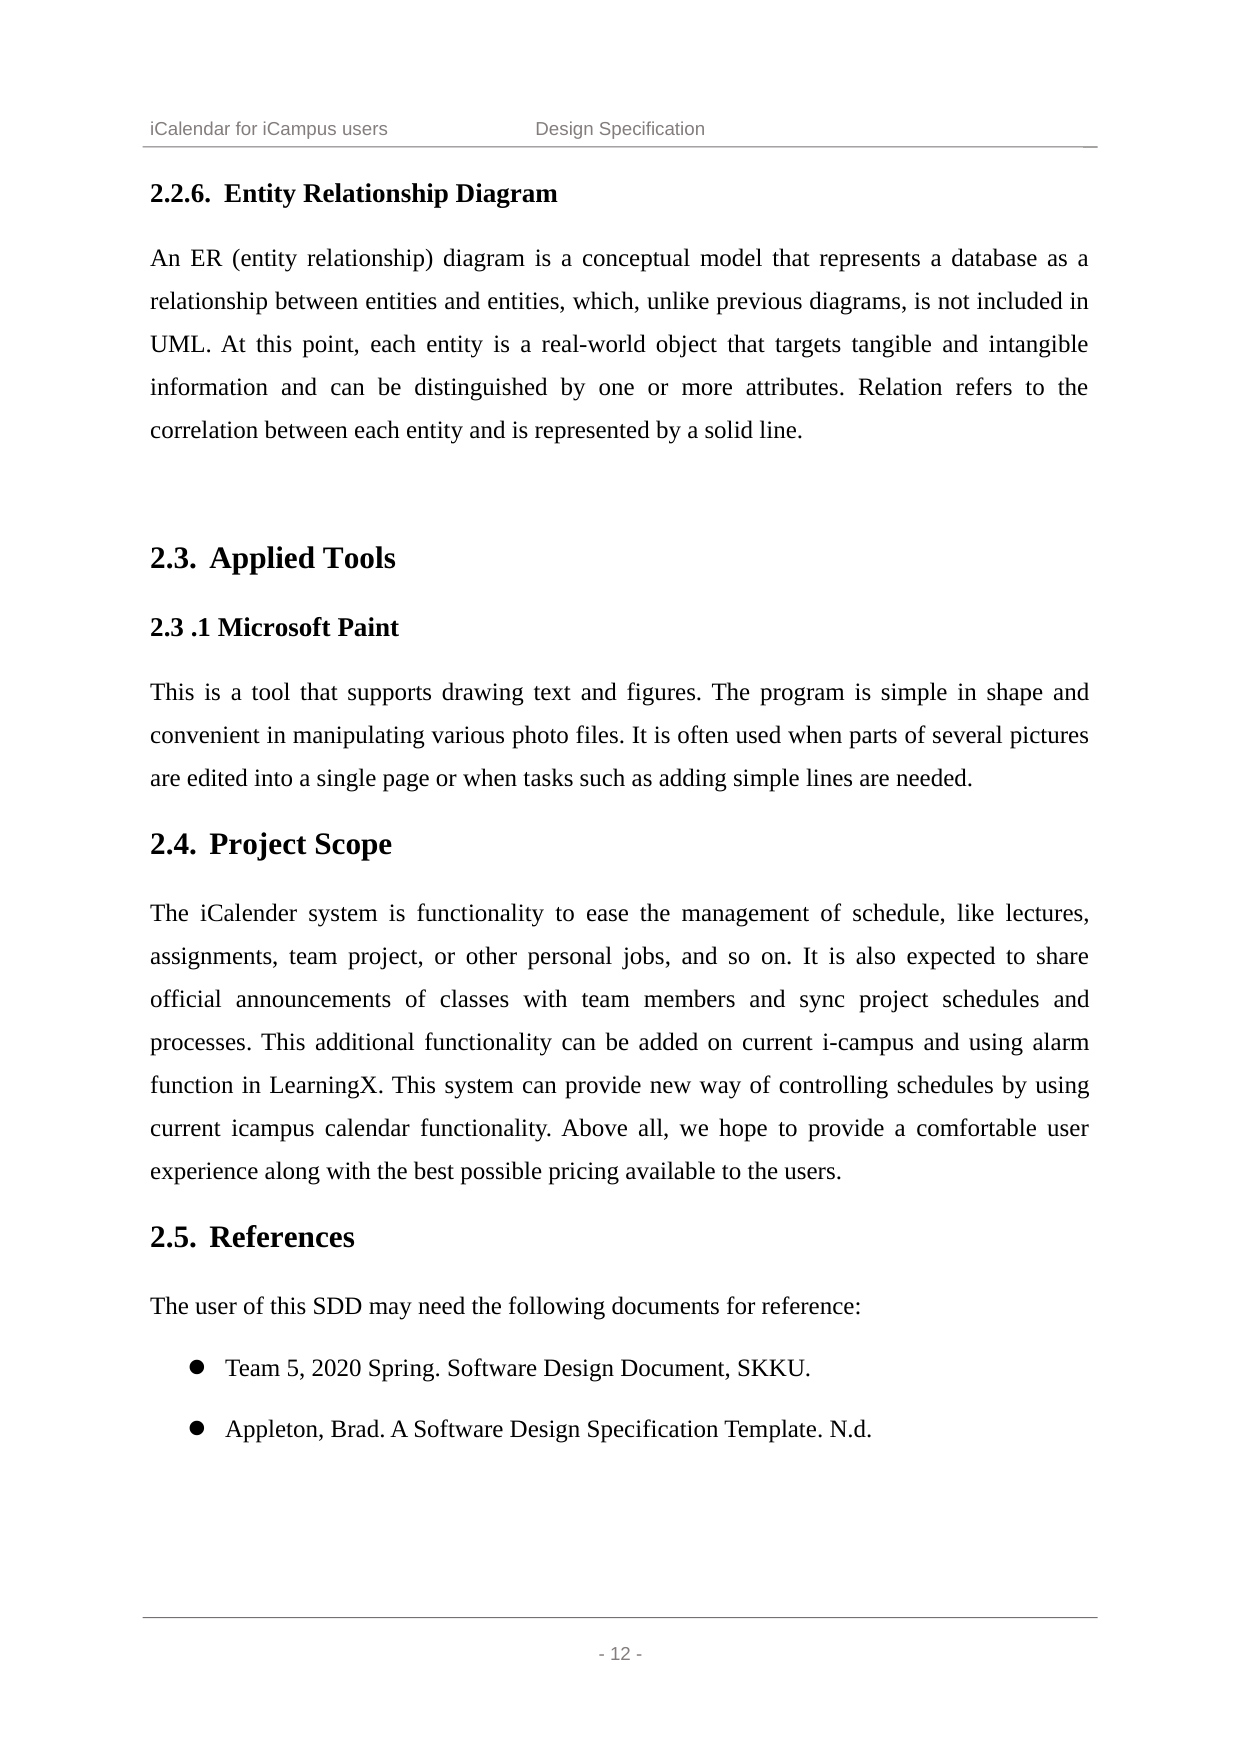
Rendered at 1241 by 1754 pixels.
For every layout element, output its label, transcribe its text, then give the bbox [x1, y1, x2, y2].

text The user of this SDD may need the following documents for reference: [150, 1291, 1090, 1319]
text An ER (entity relationship) diagram is a conceptual model that represents a database as a relationship between entities and entities, which, unlike previous diagrams, is not included in UML. At this point, each entity is a real-world object that targets tangible and intangible information and can be distinguished by one or more attributes. Relation refers to the correlation between each entity and is represented by a solid line. [150, 243, 1090, 444]
list Team 5, 2020 Spring. Software Design Document, SKKU. [187, 1353, 1090, 1381]
list References [150, 1218, 1090, 1254]
list Applied Tools [150, 539, 1090, 575]
text This is a tool that supports drawing text and figures. The program is simple in shape and convenient in manipulating various photo files. It is often used when parts of several pictures are edited into a single page or when tasks such as adding simple lines are needed. [150, 677, 1090, 792]
list Entity Relationship Diagram [150, 177, 1090, 208]
list Project Scope [150, 825, 1090, 861]
list 2.3 .1 Microsoft Paint [150, 611, 1090, 643]
text The iCalender system is functionality to ease the management of schedule, like lectures, assignments, team project, or other personal jobs, and so on. It is also expected to share official announcements of classes with team members and sync project schedules and processes. This additional functionality can be added on current i-campus and using alarm function in LearningX. This system can provide new way of controlling schedules by using current icampus calendar functionality. Above all, we hope to provide a comfortable user experience along with the best possible pricing available to the users. [150, 898, 1090, 1185]
list Appleton, Brad. A Software Design Specification Template. N.d. [187, 1414, 1090, 1443]
